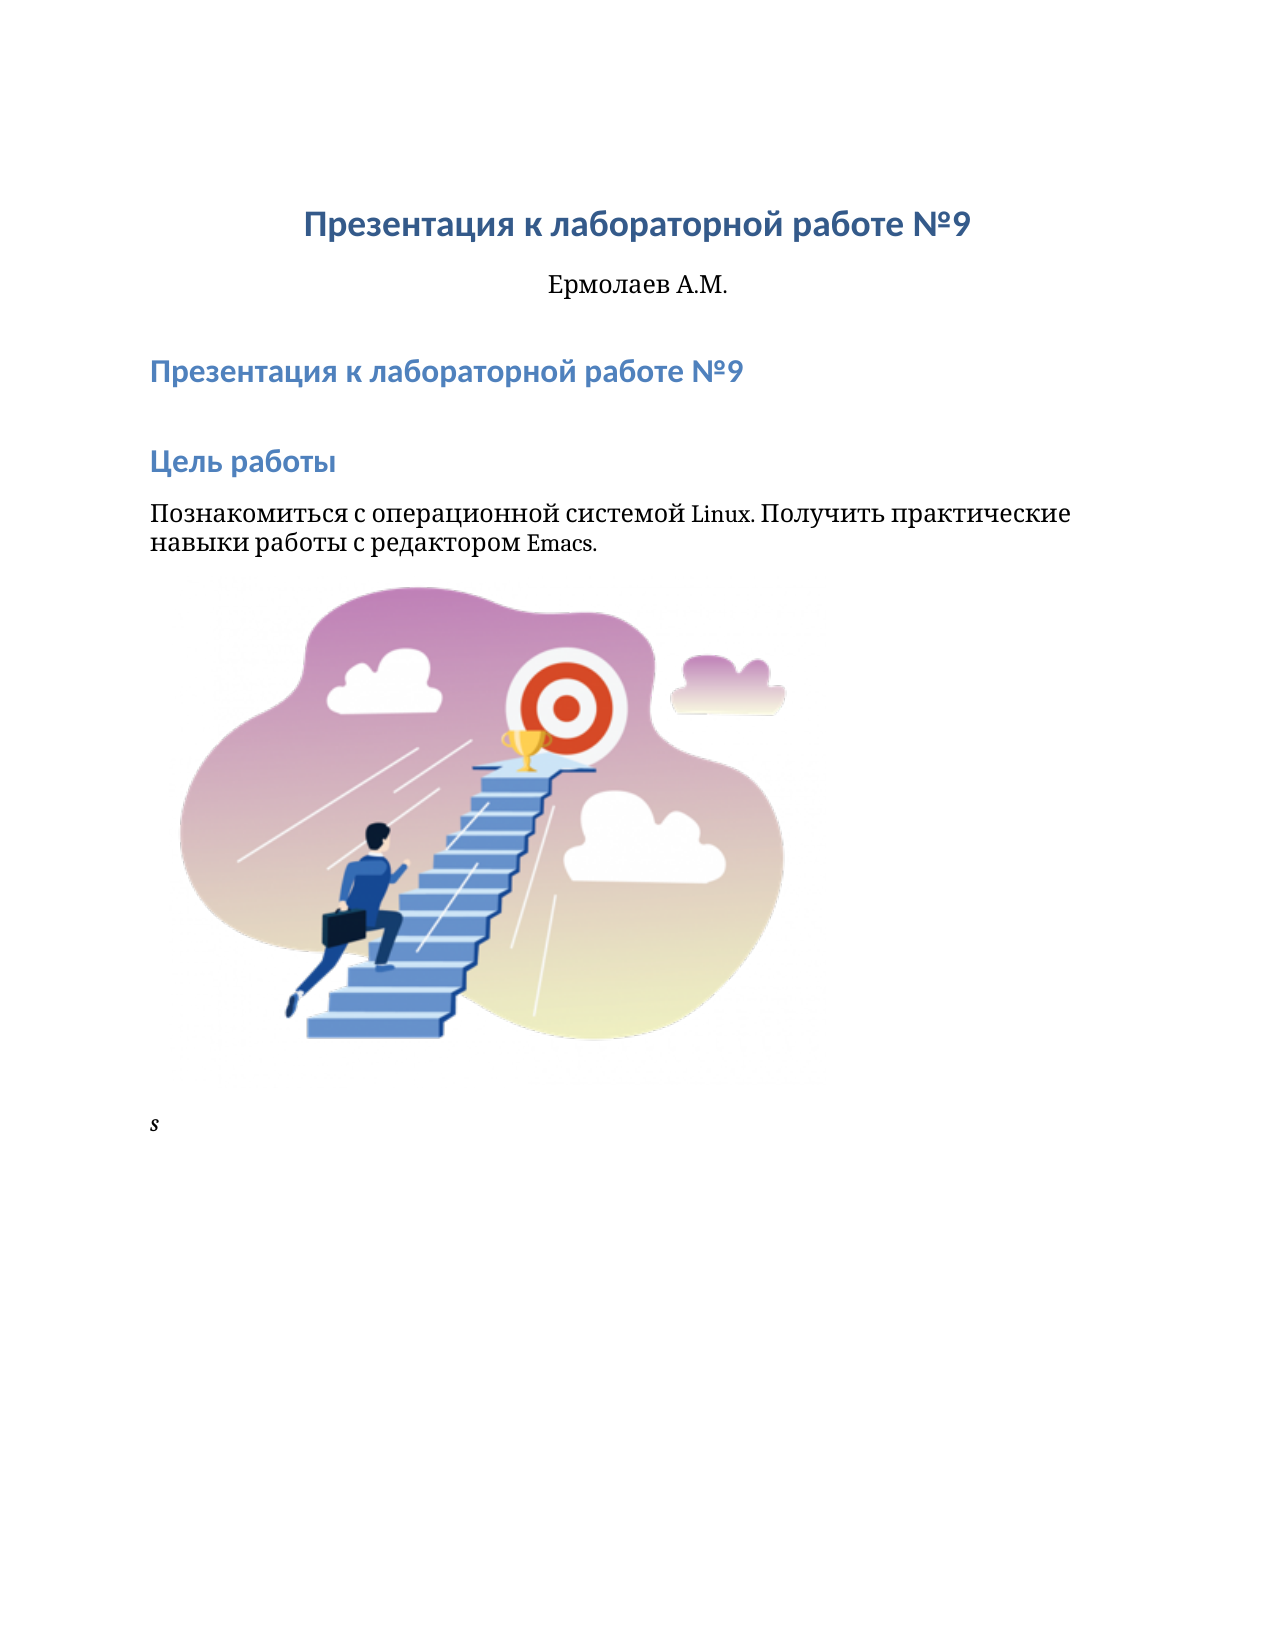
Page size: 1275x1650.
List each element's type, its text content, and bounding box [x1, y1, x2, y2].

picture [168, 576, 826, 1088]
text Познакомиться с операционной системой Linux. Получить практические навыки работы с редактором Emacs. [150, 500, 1125, 557]
text s [150, 1108, 1125, 1137]
subtitle Цель работы [150, 440, 1125, 481]
subtitle Презентация к лабораторной работе №9 [150, 349, 1125, 390]
title Презентация к лабораторной работе №9 [150, 200, 1125, 246]
text Ермолаев А.М. [150, 271, 1125, 299]
